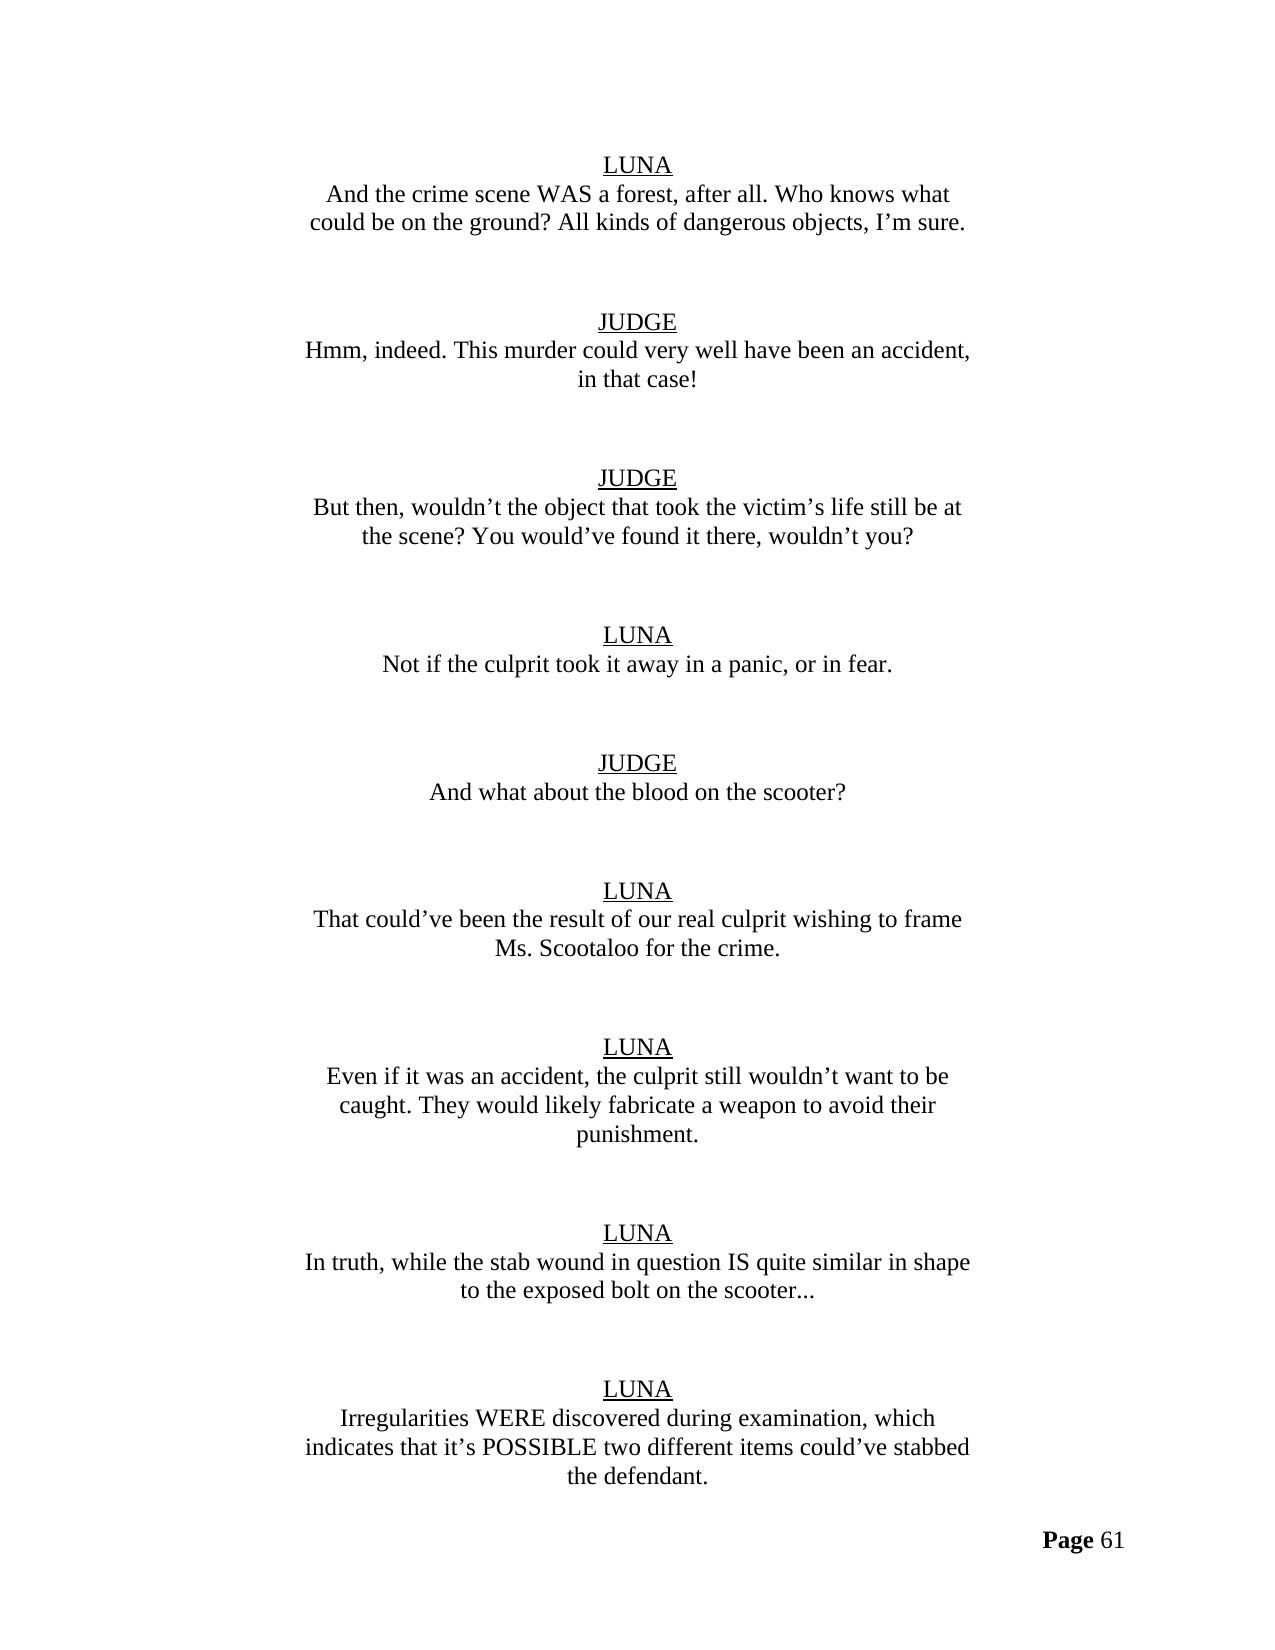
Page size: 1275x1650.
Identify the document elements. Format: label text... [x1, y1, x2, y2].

text LUNA Not if the culprit took it away in a panic, or in fear. [300, 620, 975, 677]
text LUNA Even if it was an accident, the culprit still wouldn’t want to be caught. They would likely fabricate a weapon to avoid their punishment. [300, 1032, 975, 1147]
text LUNA That could’ve been the result of our real culprit wishing to frame Ms. Scootaloo for the crime. [300, 876, 975, 962]
text JUDGE Hmm, indeed. This murder could very well have been an accident, in that case! [300, 307, 975, 393]
text LUNA Irregularities WERE discovered during examination, which indicates that it’s POSSIBLE two different items could’ve stabbed the defendant. [300, 1374, 975, 1489]
text JUDGE And what about the blood on the scooter? [300, 748, 975, 805]
text LUNA In truth, while the stab wound in question IS quite similar in shape to the exposed bolt on the scooter... [300, 1218, 975, 1304]
text JUDGE But then, wouldn’t the object that took the victim’s life still be at the scene? You would’ve found it there, wouldn’t you? [300, 463, 975, 549]
text LUNA And the crime scene WAS a forest, after all. Who knows what could be on the ground? All kinds of dangerous objects, I’m sure. [300, 150, 975, 236]
